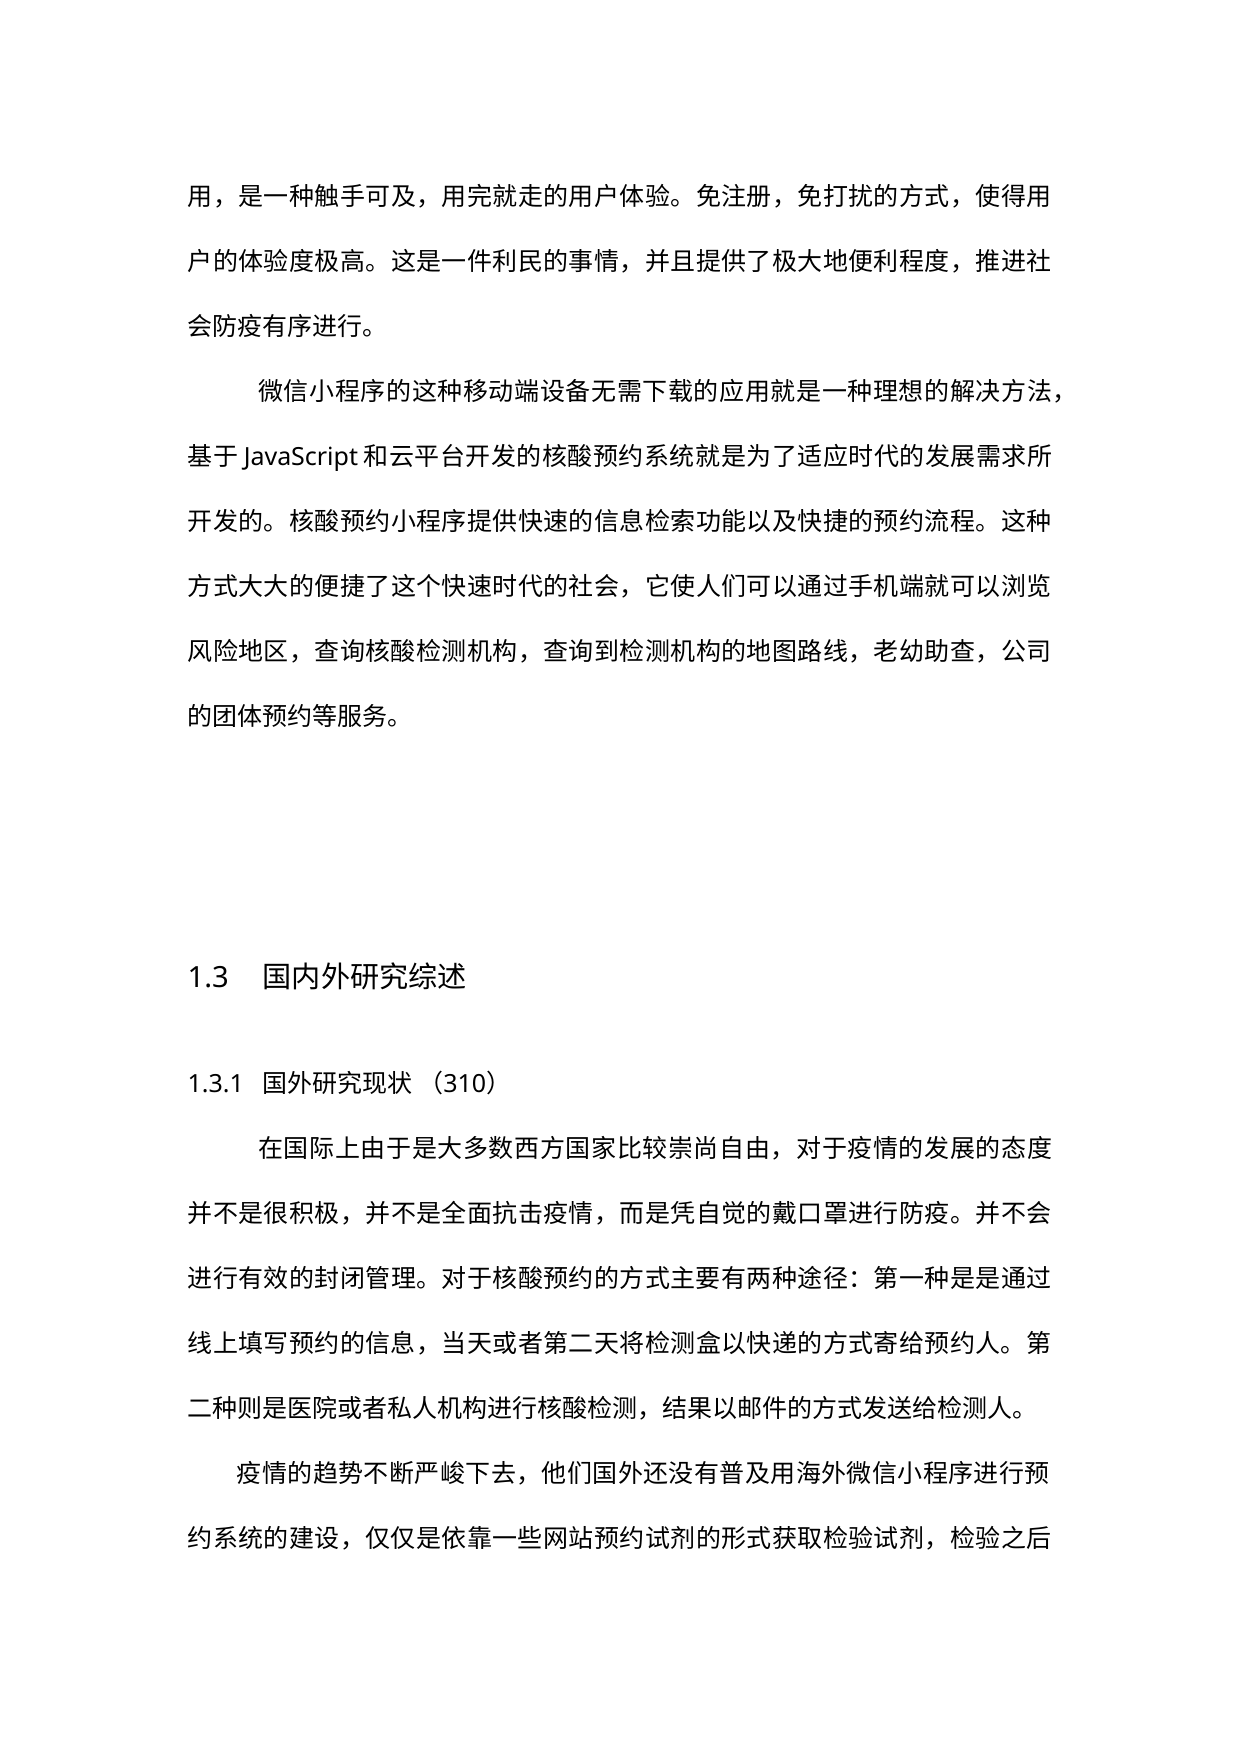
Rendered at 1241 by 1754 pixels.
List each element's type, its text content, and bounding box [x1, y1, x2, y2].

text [187, 1439, 1053, 1569]
list 国内外研究综述 [187, 942, 1053, 1007]
text 微信小程序的这种移动端设备无需下载的应用就是一种理想的解决方法，基于JavaScript和云平台开发的核酸预约系统就是为了适应时代的发展需求所开发的。核酸预约小程序提供快速的信息检索功能以及快捷的预约流程。这种方式大大的便捷了这个快速时代的社会，它使人们可以通过手机端就可以浏览风险地区，查询核酸检测机构，查询到检测机构的地图路线，老幼助查，公司的团体预约等服务。 [187, 357, 1053, 747]
list 国外研究现状 （310） [187, 1049, 1053, 1114]
text 在国际上由于是大多数西方国家比较崇尚自由，对于疫情的发展的态度并不是很积极，并不是全面抗击疫情，而是凭自觉的戴口罩进行防疫。并不会进行有效的封闭管理。对于核酸预约的方式主要有两种途径：第一种是是通过线上填写预约的信息，当天或者第二天将检测盒以快递的方式寄给预约人。第二种则是医院或者私人机构进行核酸检测，结果以邮件的方式发送给检测人。 [187, 1114, 1053, 1439]
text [187, 162, 1053, 357]
